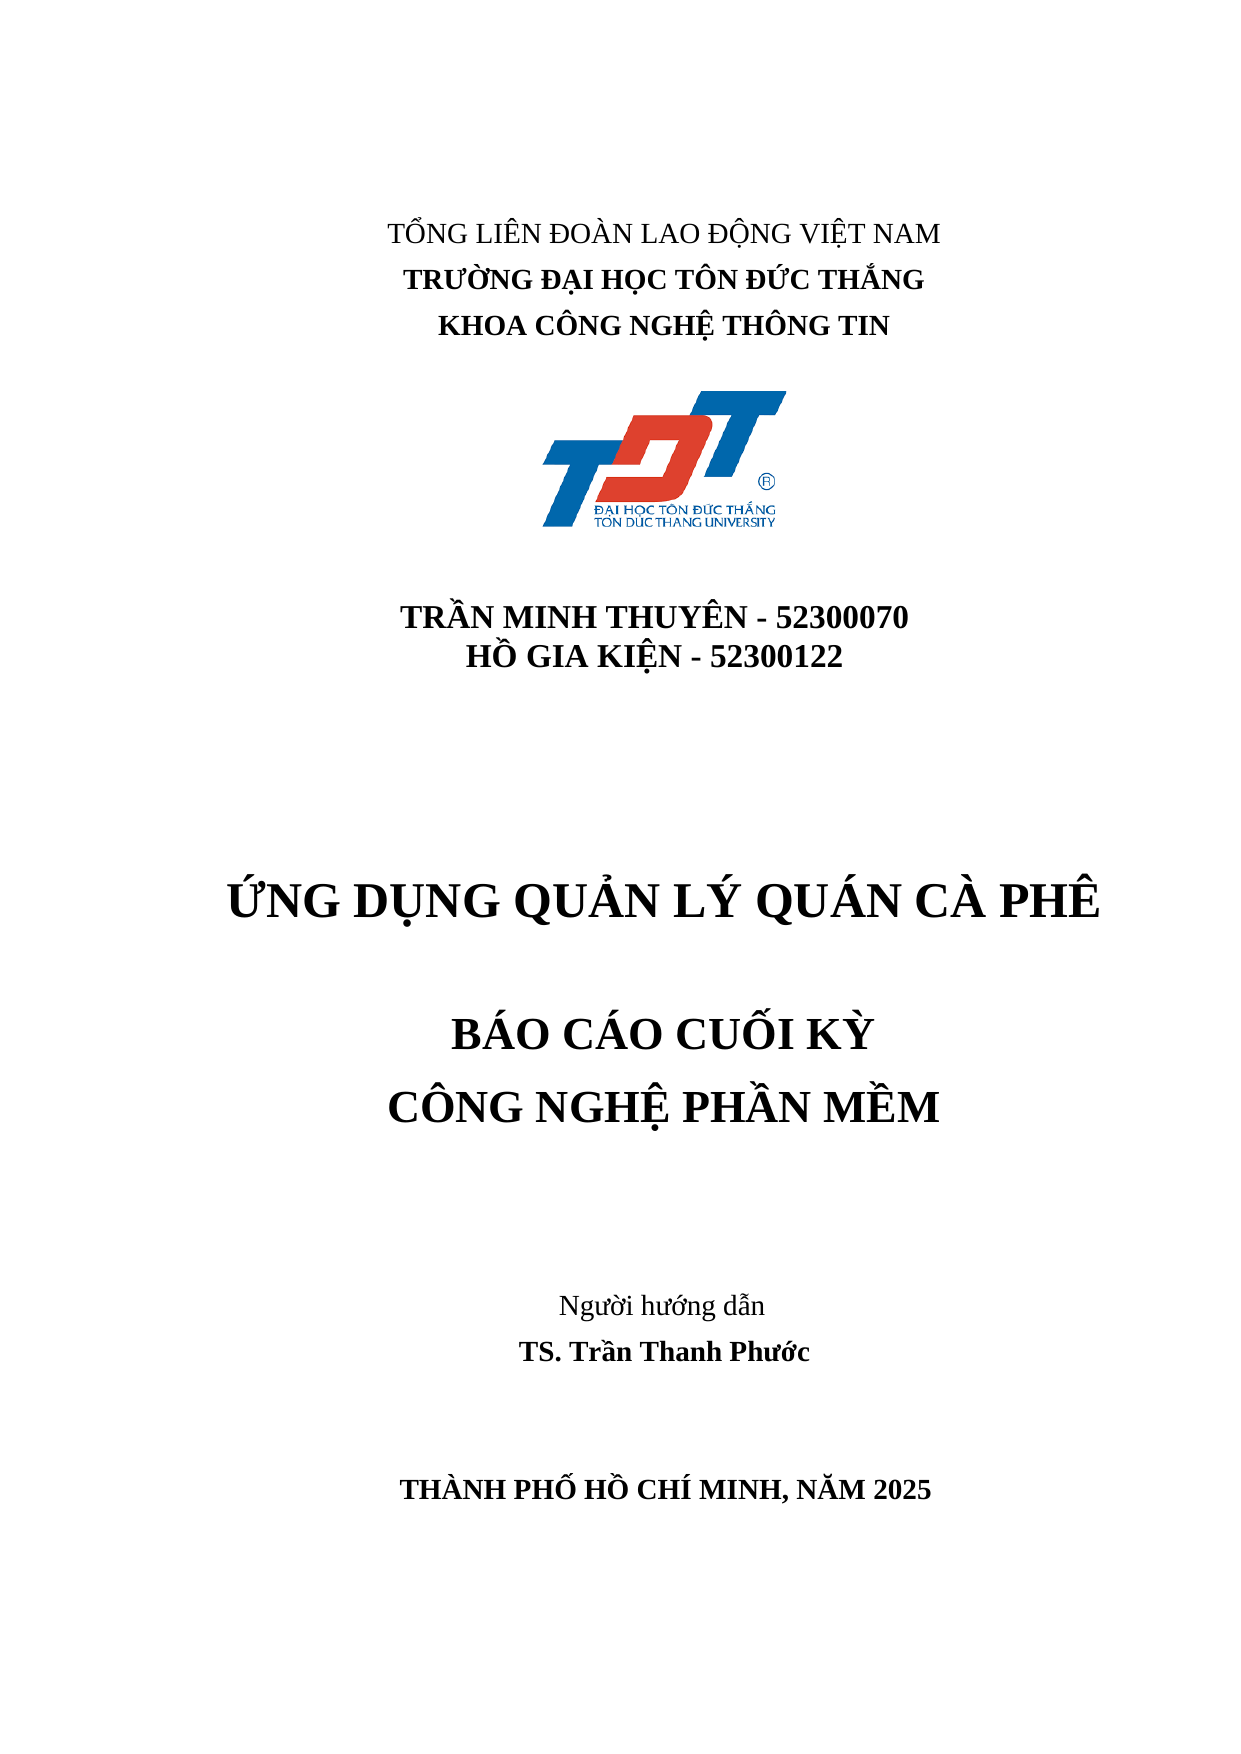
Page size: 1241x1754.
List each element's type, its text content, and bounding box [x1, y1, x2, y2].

text TS. Trần Thanh Phước [207, 1334, 1122, 1367]
text Người hướng dẫn [207, 1288, 1117, 1321]
text TỔNG LIÊN ĐOÀN LAO ĐỘNG VIỆT NAM [263, 216, 1065, 250]
text TRƯỜNG ĐẠI HỌC TÔN ĐỨC THẮNG [263, 262, 1065, 296]
text ỨNG DỤNG QUẢN LÝ QUÁN CÀ PHÊ [207, 871, 1122, 929]
text TRẦN MINH THUYÊN - 52300070 [192, 598, 1117, 636]
text CÔNG NGHỆ PHẦN MỀM [253, 1079, 1074, 1132]
text THÀNH PHỐ HỒ CHÍ MINH, NĂM 2025 [209, 1472, 1122, 1506]
text HỒ GIA KIỆN - 52300122 [192, 636, 1117, 674]
text KHOA CÔNG NGHỆ THÔNG TIN [263, 308, 1065, 342]
text BÁO CÁO CUỐI KỲ [253, 1006, 1074, 1059]
picture [542, 391, 787, 527]
